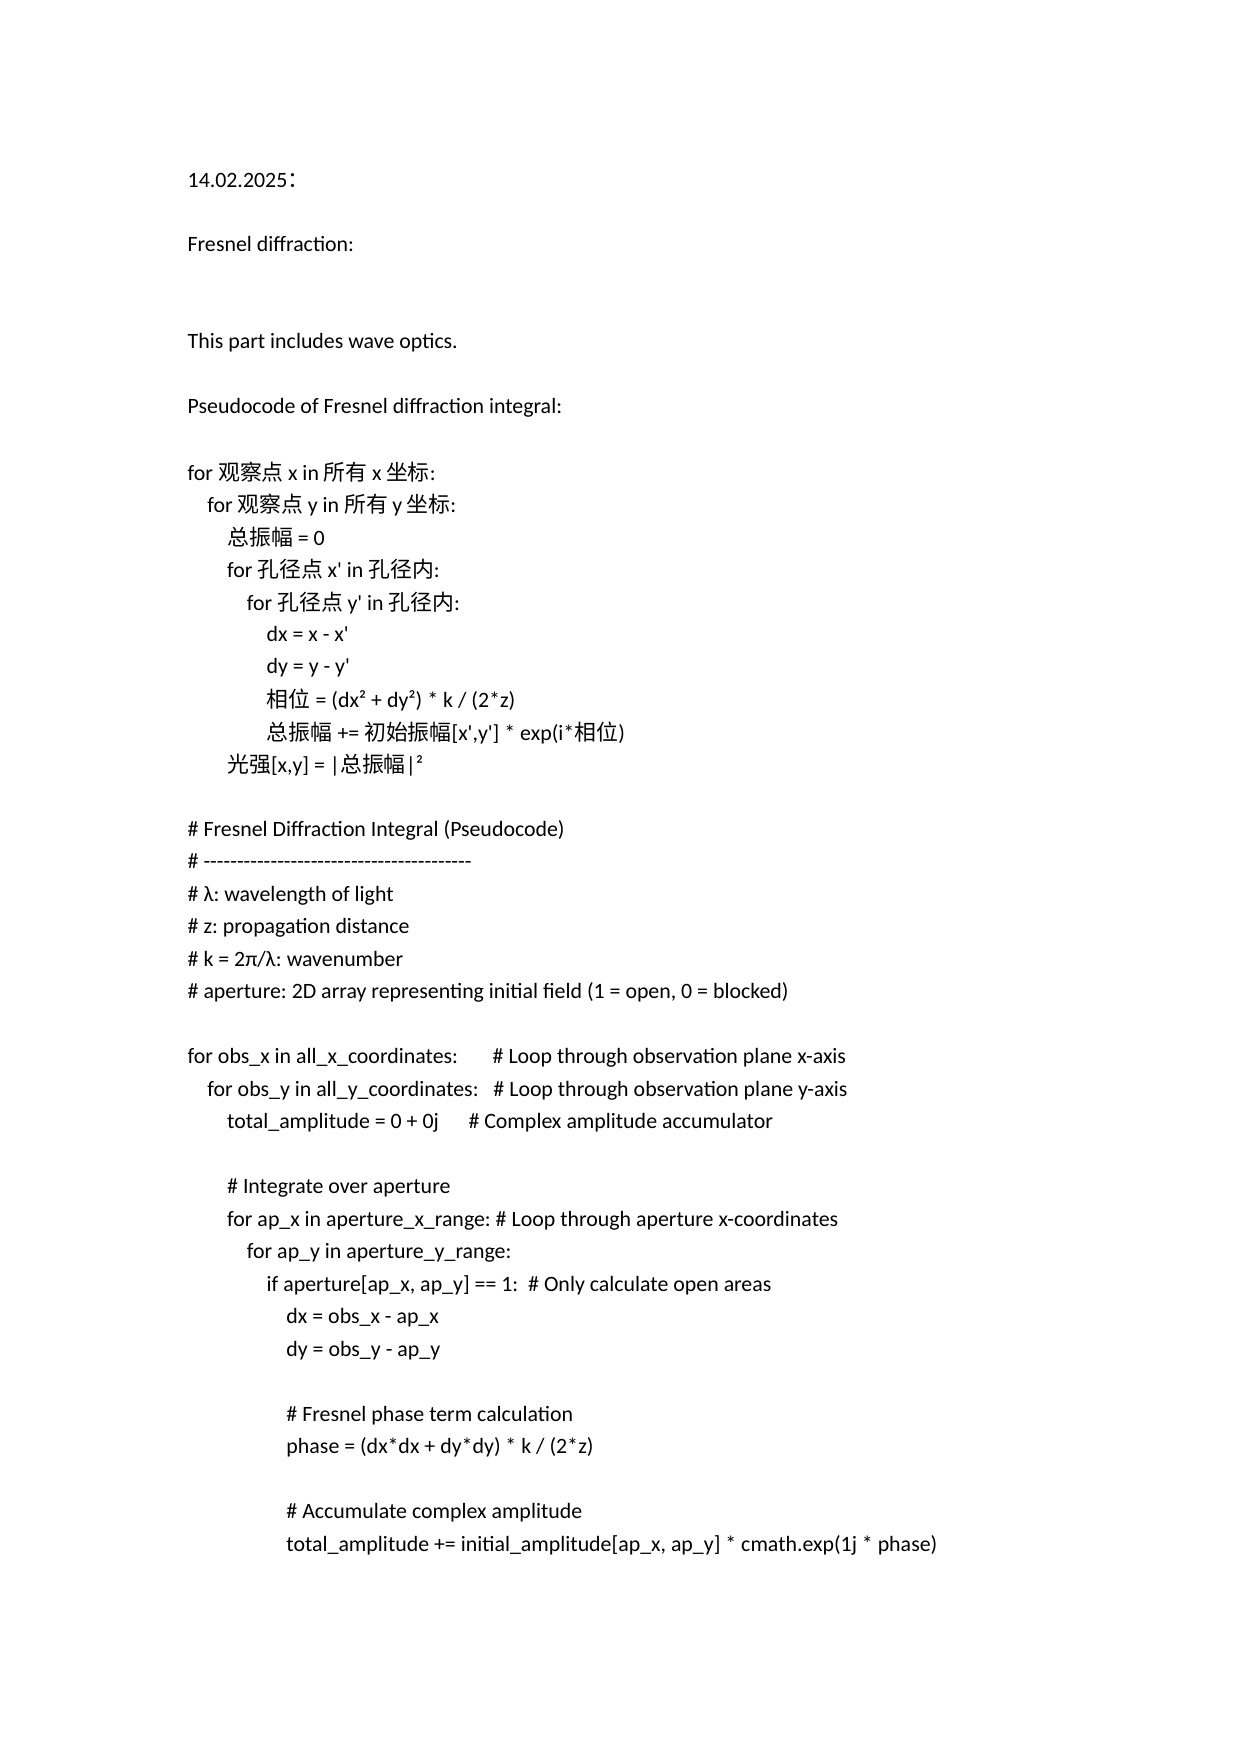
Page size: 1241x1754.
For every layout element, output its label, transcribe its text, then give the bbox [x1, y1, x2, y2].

list 总振幅 += 初始振幅[x',y'] * exp(i*相位) [187, 714, 1053, 747]
list # Fresnel phase term calculation [187, 1397, 1053, 1429]
list for ap_x in aperture_x_range: # Loop through aperture x-coordinates [187, 1202, 1053, 1234]
list 相位 = (dx² + dy²) * k / (2*z) [187, 682, 1053, 714]
list # aperture: 2D array representing initial field (1 = open, 0 = blocked) [187, 974, 1053, 1007]
list # ---------------------------------------- [187, 844, 1053, 877]
list for ap_y in aperture_y_range: [187, 1234, 1053, 1267]
list for obs_y in all_y_coordinates: # Loop through observation plane y-axis [187, 1072, 1053, 1104]
list if aperture[ap_x, ap_y] == 1: # Only calculate open areas [187, 1267, 1053, 1299]
list This part includes wave optics. [187, 324, 1053, 357]
list total_amplitude = 0 + 0j # Complex amplitude accumulator [187, 1104, 1053, 1137]
list # k = 2π/λ: wavenumber [187, 942, 1053, 974]
list for 观察点y in 所有y坐标: [187, 487, 1053, 519]
list Pseudocode of Fresnel diffraction integral: [187, 389, 1053, 422]
list total_amplitude += initial_amplitude[ap_x, ap_y] * cmath.exp(1j * phase) [187, 1527, 1053, 1559]
list # Fresnel Diffraction Integral (Pseudocode) [187, 812, 1053, 844]
list # λ: wavelength of light [187, 877, 1053, 909]
list dx = obs_x - ap_x [187, 1299, 1053, 1332]
list for obs_x in all_x_coordinates: # Loop through observation plane x-axis [187, 1039, 1053, 1072]
list Fresnel diffraction: [187, 227, 1053, 259]
list 光强[x,y] = |总振幅|² [187, 747, 1053, 779]
list # Accumulate complex amplitude [187, 1494, 1053, 1527]
list # z: propagation distance [187, 909, 1053, 942]
list phase = (dx*dx + dy*dy) * k / (2*z) [187, 1429, 1053, 1462]
list dy = y - y' [187, 649, 1053, 682]
list 14.02.2025： [187, 162, 1053, 194]
list for 孔径点y' in 孔径内: [187, 584, 1053, 617]
list for 观察点x in 所有x坐标: [187, 454, 1053, 487]
list dx = x - x' [187, 617, 1053, 649]
list dy = obs_y - ap_y [187, 1332, 1053, 1364]
list # Integrate over aperture [187, 1169, 1053, 1202]
list for 孔径点x' in 孔径内: [187, 552, 1053, 584]
list 总振幅 = 0 [187, 519, 1053, 552]
